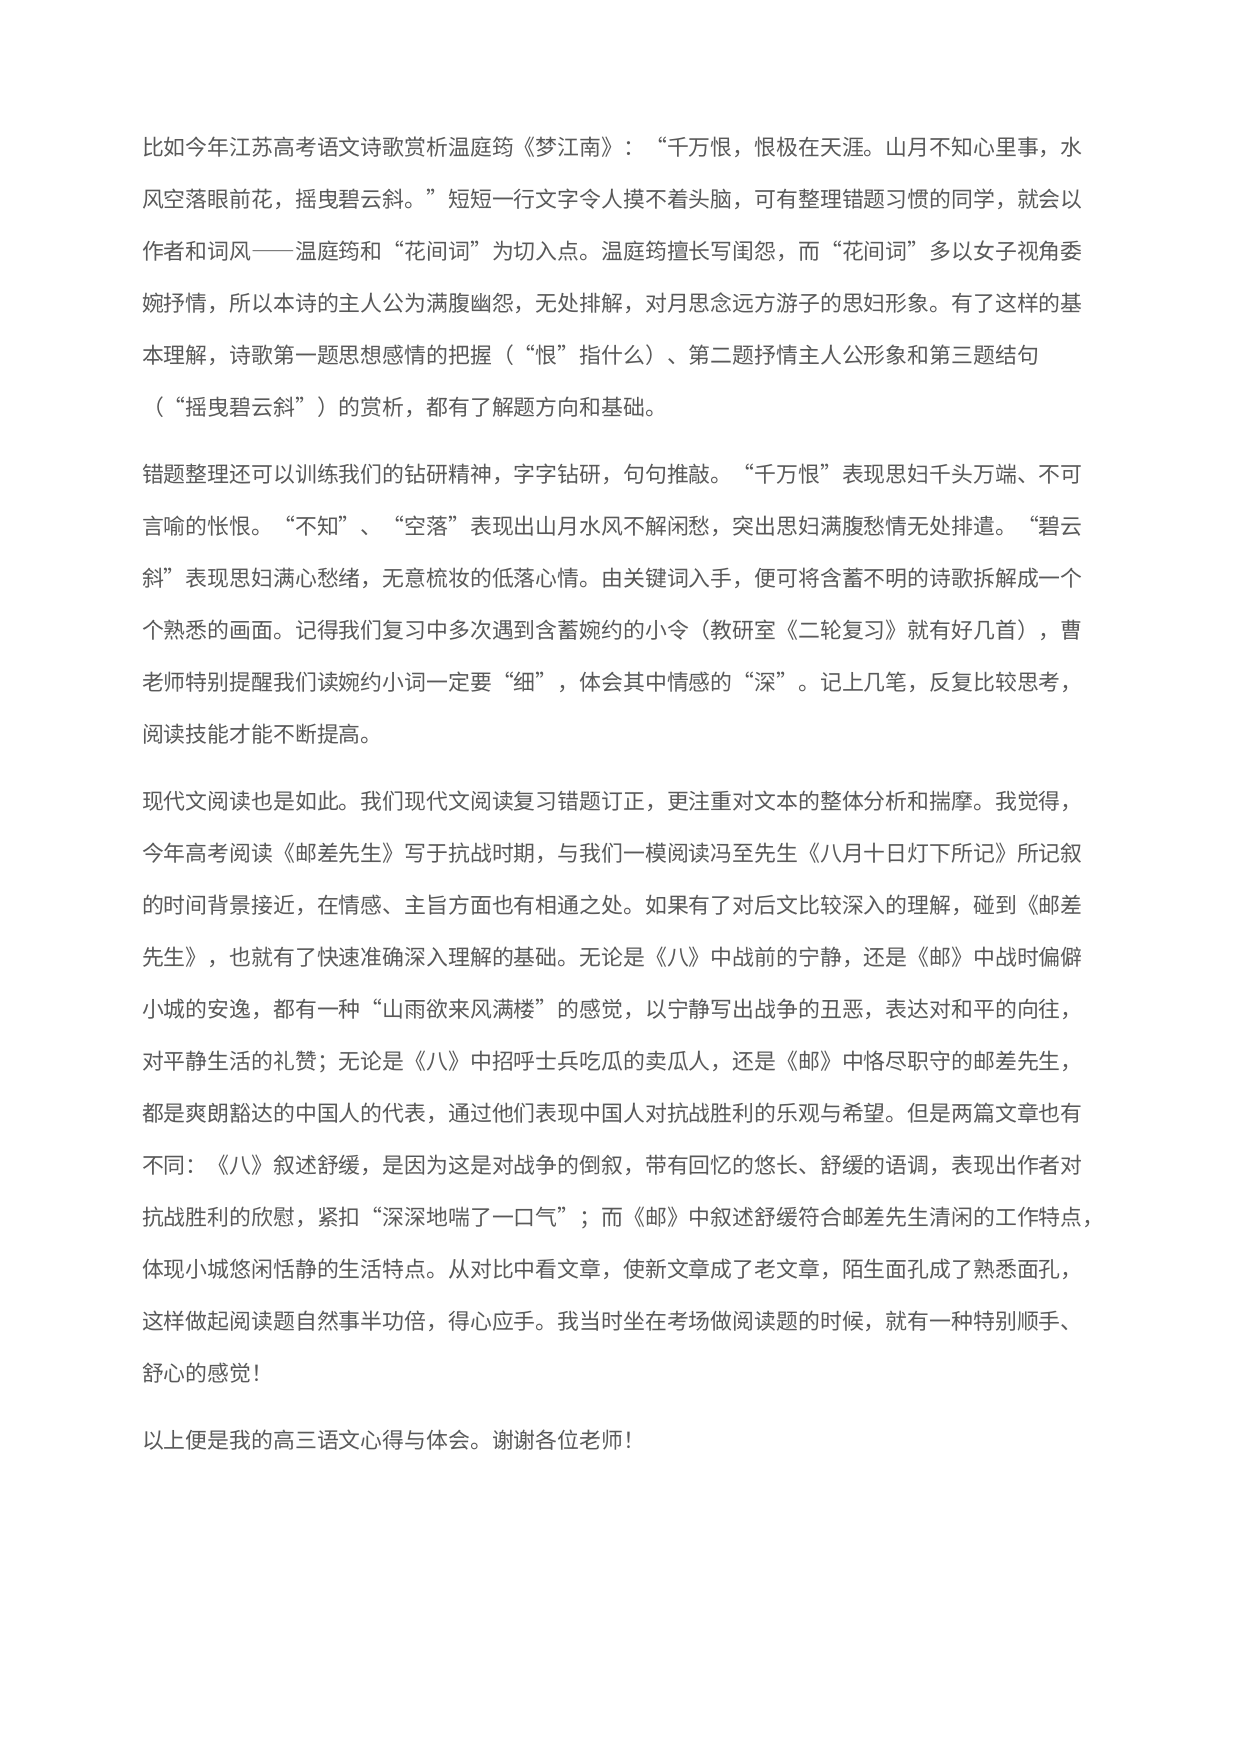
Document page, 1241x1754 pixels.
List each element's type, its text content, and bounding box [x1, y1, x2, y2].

text 以上便是我的高三语文心得与体会。谢谢各位老师！ [142, 1422, 1098, 1455]
text 错题整理还可以训练我们的钻研精神，字字钻研，句句推敲。“千万恨”表现思妇千头万端、不可言喻的怅恨。“不知”、“空落”表现出山月水风不解闲愁，突出思妇满腹愁情无处排遣。“碧云斜”表现思妇满心愁绪，无意梳妆的低落心情。由关键词入手，便可将含蓄不明的诗歌拆解成一个个熟悉的画面。记得我们复习中多次遇到含蓄婉约的小令（教研室《二轮复习》就有好几首），曹老师特别提醒我们读婉约小词一定要“细”，体会其中情感的“深”。记上几笔，反复比较思考，阅读技能才能不断提高。 [142, 456, 1098, 749]
text 比如今年江苏高考语文诗歌赏析温庭筠《梦江南》：“千万恨，恨极在天涯。山月不知心里事，水风空落眼前花，摇曳碧云斜。”短短一行文字令人摸不着头脑，可有整理错题习惯的同学，就会以作者和词风——温庭筠和“花间词”为切入点。温庭筠擅长写闺怨，而“花间词”多以女子视角委婉抒情，所以本诗的主人公为满腹幽怨，无处排解，对月思念远方游子的思妇形象。有了这样的基本理解，诗歌第一题思想感情的把握（“恨”指什么）、第二题抒情主人公形象和第三题结句（“摇曳碧云斜”）的赏析，都有了解题方向和基础。 [142, 129, 1098, 422]
text 现代文阅读也是如此。我们现代文阅读复习错题订正，更注重对文本的整体分析和揣摩。我觉得，今年高考阅读《邮差先生》写于抗战时期，与我们一模阅读冯至先生《八月十日灯下所记》所记叙的时间背景接近，在情感、主旨方面也有相通之处。如果有了对后文比较深入的理解，碰到《邮差先生》，也就有了快速准确深入理解的基础。无论是《八》中战前的宁静，还是《邮》中战时偏僻小城的安逸，都有一种“山雨欲来风满楼”的感觉，以宁静写出战争的丑恶，表达对和平的向往，对平静生活的礼赞；无论是《八》中招呼士兵吃瓜的卖瓜人，还是《邮》中恪尽职守的邮差先生，都是爽朗豁达的中国人的代表，通过他们表现中国人对抗战胜利的乐观与希望。但是两篇文章也有不同：《八》叙述舒缓，是因为这是对战争的倒叙，带有回忆的悠长、舒缓的语调，表现出作者对抗战胜利的欣慰，紧扣“深深地喘了一口气”；而《邮》中叙述舒缓符合邮差先生清闲的工作特点，体现小城悠闲恬静的生活特点。从对比中看文章，使新文章成了老文章，陌生面孔成了熟悉面孔，这样做起阅读题自然事半功倍，得心应手。我当时坐在考场做阅读题的时候，就有一种特别顺手、舒心的感觉！ [142, 783, 1098, 1388]
